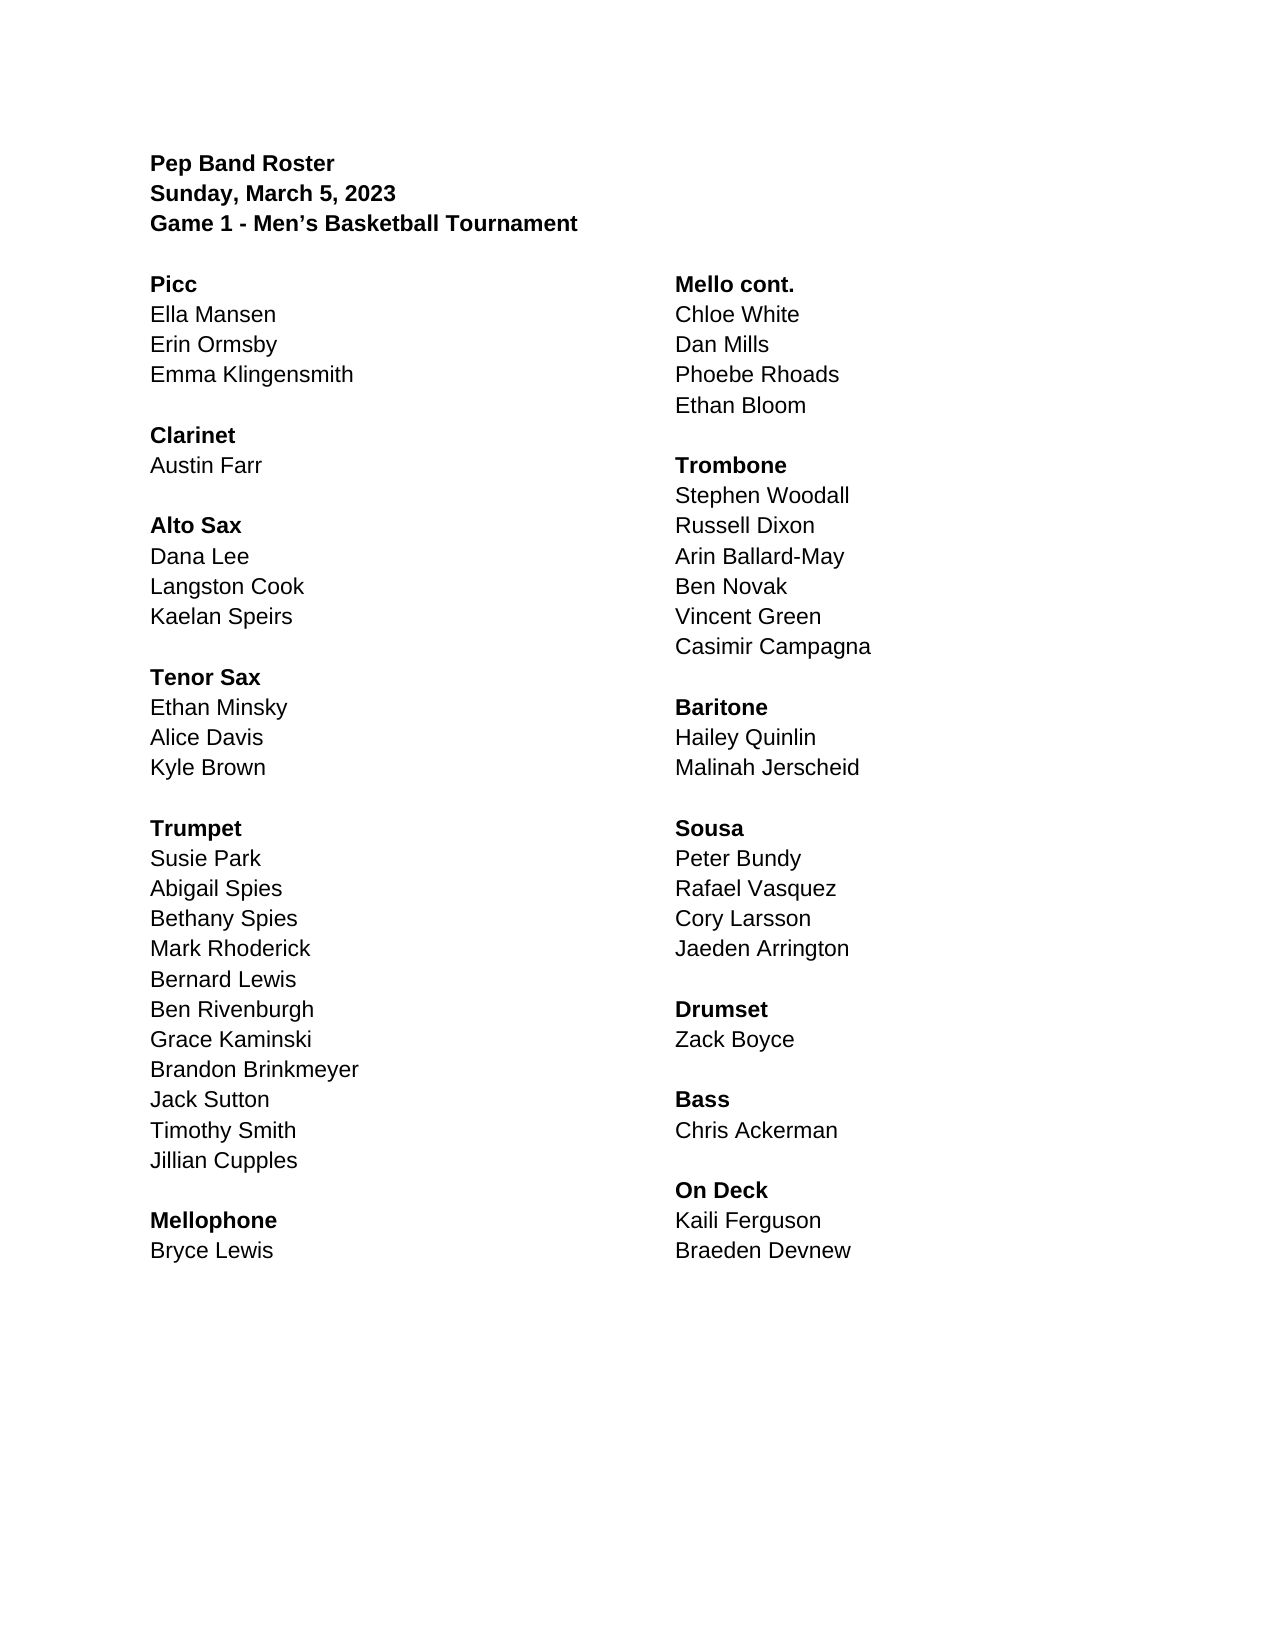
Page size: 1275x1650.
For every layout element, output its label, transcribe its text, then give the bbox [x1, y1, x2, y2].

text Brandon Brinkmeyer [150, 1056, 600, 1083]
text Mellophone [150, 1207, 600, 1234]
text Bryce Lewis [150, 1237, 600, 1264]
text Jillian Cupples [150, 1147, 600, 1173]
text Kyle Brown [150, 754, 600, 781]
text Sunday, March 5, 2023 [150, 180, 1125, 207]
text Mark Rhoderick [150, 935, 600, 962]
text Cory Larsson [675, 905, 1125, 932]
text Game 1 - Men’s Basketball Tournament [150, 210, 1125, 237]
text Tenor Sax [150, 663, 600, 690]
text Jaeden Arrington [675, 935, 1125, 962]
text Zack Boyce [675, 1026, 1125, 1052]
text Arin Ballard-May [675, 543, 1125, 569]
text Chris Ackerman [675, 1117, 1125, 1143]
text Langston Cook [150, 573, 600, 599]
text Trombone [675, 452, 1125, 478]
text Picc [150, 271, 600, 297]
text Peter Bundy [675, 845, 1125, 871]
text On Deck [675, 1177, 1125, 1203]
text Trumpet [150, 814, 600, 841]
text Erin Ormsby [150, 331, 600, 358]
text Mello cont. [675, 271, 1125, 297]
text Alto Sax [150, 512, 600, 539]
text Ethan Bloom [675, 392, 1125, 418]
text Kaelan Speirs [150, 603, 600, 629]
text Drumset [675, 996, 1125, 1022]
text Alice Davis [150, 724, 600, 750]
text Susie Park [150, 845, 600, 871]
text Pep Band Roster [150, 150, 1125, 176]
text Stephen Woodall Russell Dixon [675, 482, 1125, 539]
text Dan Mills [675, 331, 1125, 358]
text Kaili Ferguson [675, 1207, 1125, 1234]
text Malinah Jerscheid [675, 754, 1125, 781]
text Timothy Smith [150, 1117, 600, 1143]
text Ethan Minsky [150, 694, 600, 720]
text Ben Rivenburgh Grace Kaminski [150, 996, 600, 1052]
text Vincent Green [675, 603, 1125, 629]
text Phoebe Rhoads [675, 361, 1125, 388]
text Austin Farr [150, 452, 600, 478]
text Bernard Lewis [150, 966, 600, 992]
text Rafael Vasquez [675, 875, 1125, 901]
text Bethany Spies [150, 905, 600, 932]
text Hailey Quinlin [675, 724, 1125, 750]
text Abigail Spies [150, 875, 600, 901]
text Emma Klingensmith [150, 361, 600, 388]
text Jack Sutton [150, 1086, 600, 1113]
text Clarinet [150, 422, 600, 448]
text Dana Lee [150, 543, 600, 569]
text Ella Mansen [150, 301, 600, 327]
text Sousa [675, 814, 1125, 841]
text Casimir Campagna [675, 633, 1125, 660]
text Chloe White [675, 301, 1125, 327]
text Bass [675, 1086, 1125, 1113]
text Baritone [675, 694, 1125, 720]
text Braeden Devnew [675, 1237, 1125, 1264]
text Ben Novak [675, 573, 1125, 599]
